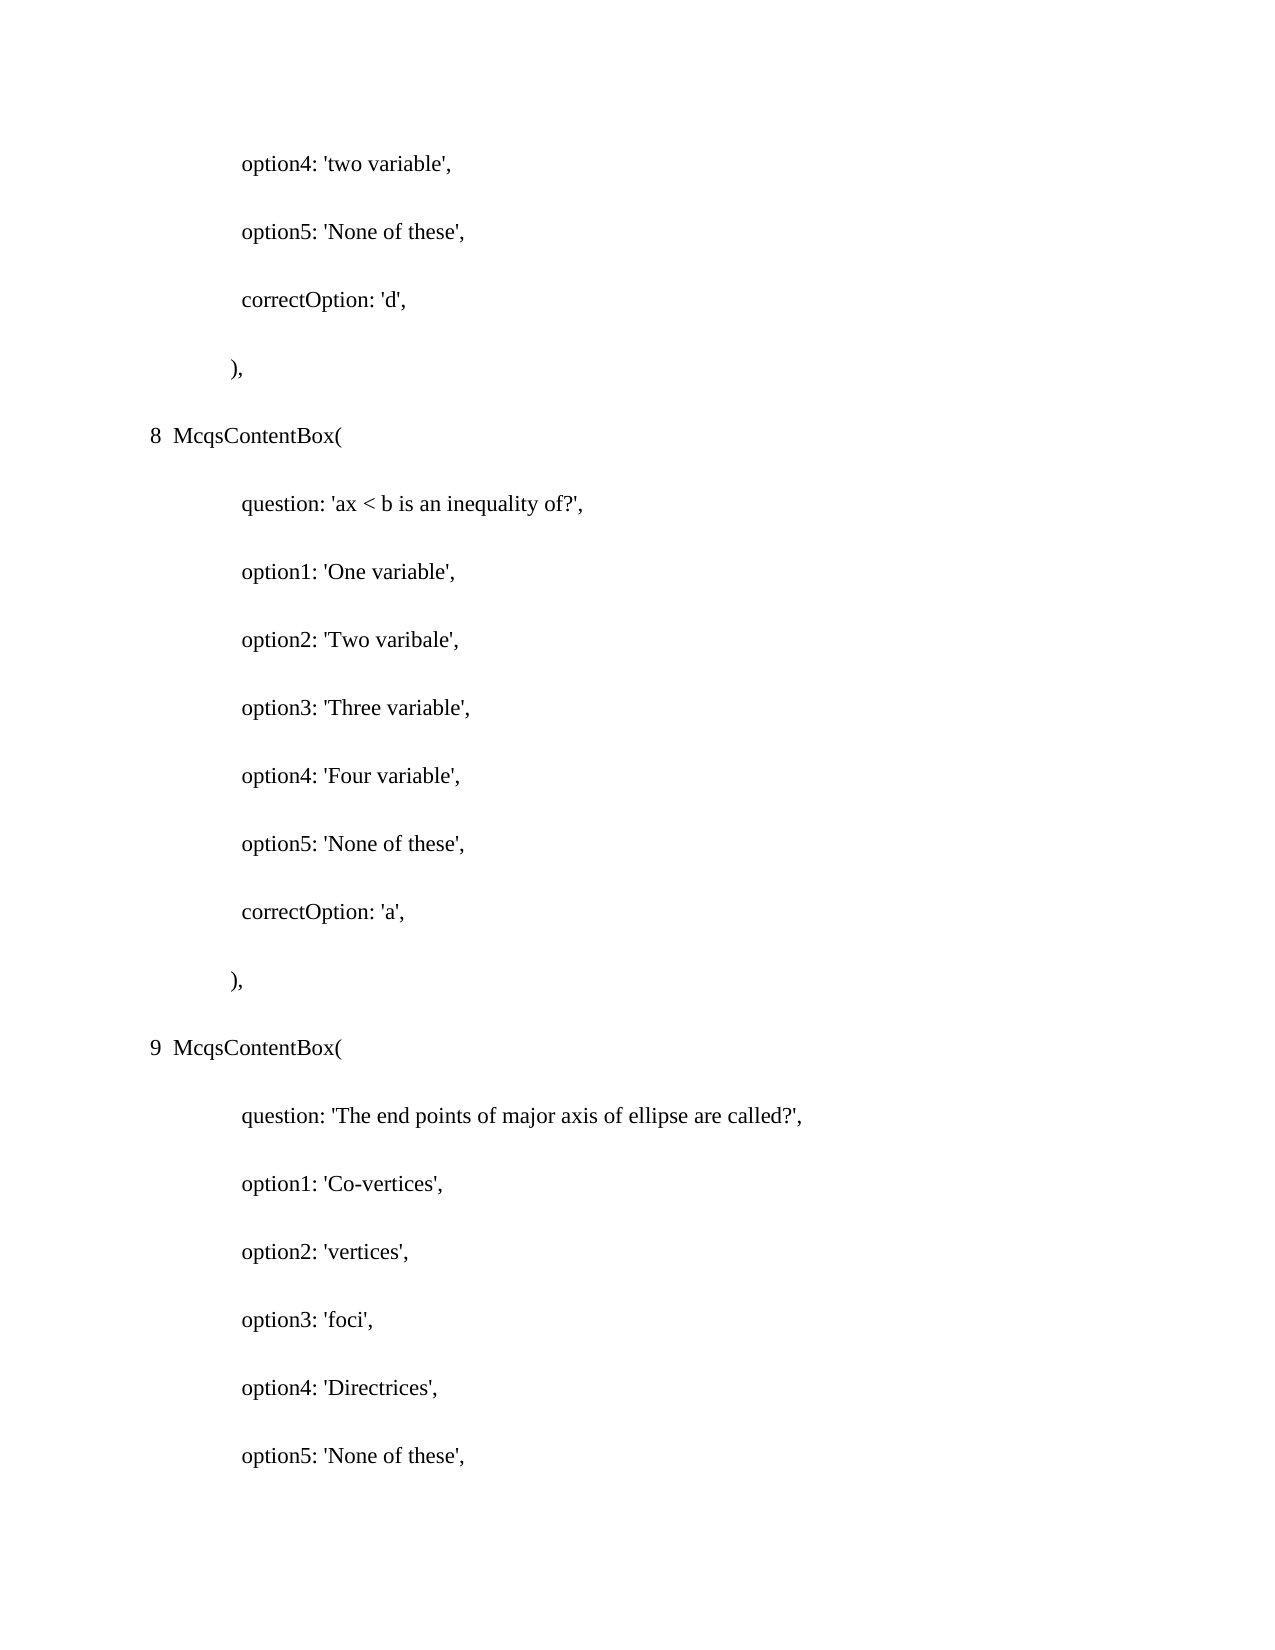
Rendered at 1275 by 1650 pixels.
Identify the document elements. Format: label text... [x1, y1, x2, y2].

text correctOption: 'a', [150, 898, 1125, 924]
text option5: 'None of these', [150, 218, 1125, 244]
text ), [150, 354, 1125, 380]
text 9 McqsContentBox( [150, 1034, 1125, 1061]
text option2: 'vertices', [150, 1238, 1125, 1265]
text option5: 'None of these', [150, 830, 1125, 857]
text option2: 'Two varibale', [150, 626, 1125, 652]
text option4: 'Directrices', [150, 1374, 1125, 1401]
text question: 'The end points of major axis of ellipse are called?', [150, 1102, 1125, 1129]
text correctOption: 'd', [150, 286, 1125, 312]
text option1: 'Co-vertices', [150, 1170, 1125, 1197]
text ), [150, 966, 1125, 993]
text option4: 'two variable', [150, 150, 1125, 176]
text option4: 'Four variable', [150, 762, 1125, 788]
text option1: 'One variable', [150, 558, 1125, 584]
text option3: 'foci', [150, 1306, 1125, 1333]
text question: 'ax < b is an inequality of?', [150, 490, 1125, 516]
text option5: 'None of these', [150, 1442, 1125, 1469]
text option3: 'Three variable', [150, 694, 1125, 721]
text 8 McqsContentBox( [150, 422, 1125, 448]
